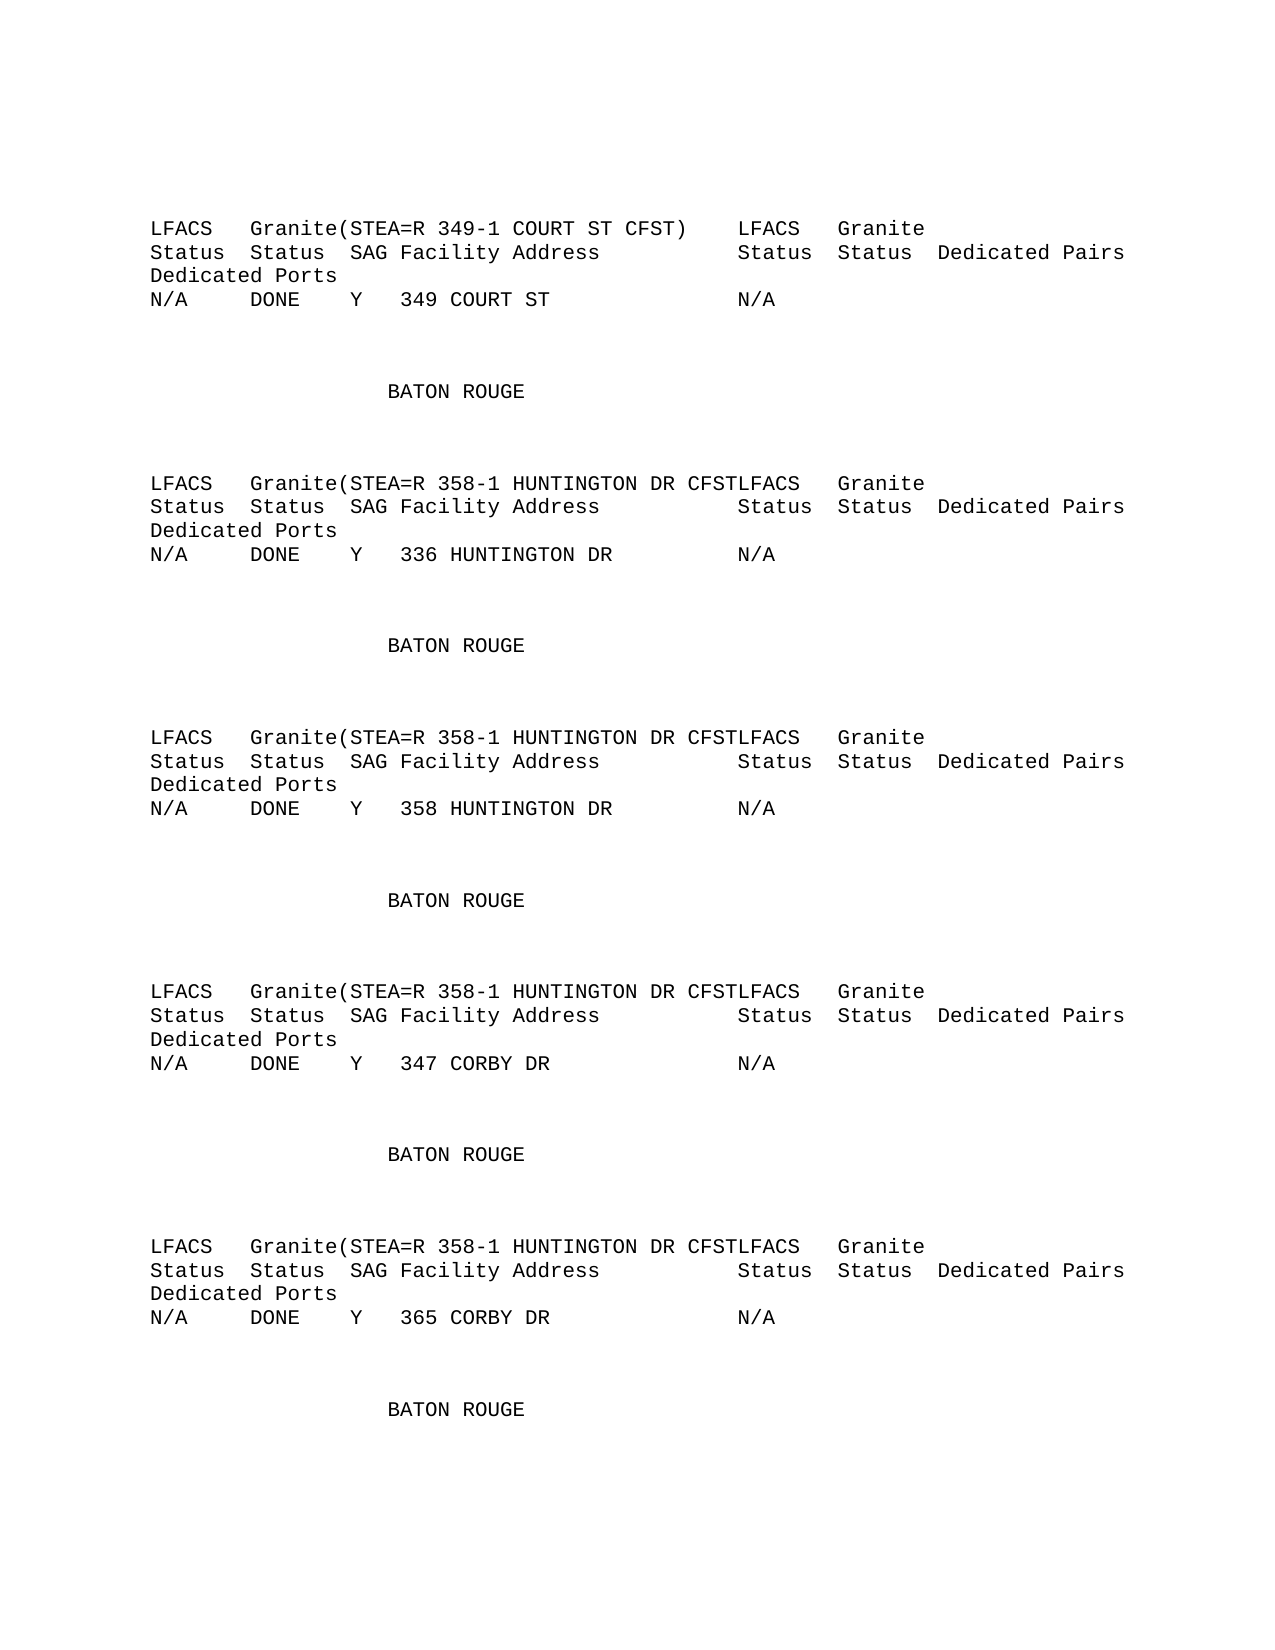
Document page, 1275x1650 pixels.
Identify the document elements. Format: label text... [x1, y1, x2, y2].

text N/A DONE Y 347 CORBY DR N/A [150, 1052, 1125, 1076]
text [150, 1260, 1125, 1307]
text N/A DONE Y 358 HUNTINGTON DR N/A [150, 798, 1125, 822]
text LFACS Granite(STEA=R 358-1 HUNTINGTON DR CFSTLFACS Granite [150, 727, 1125, 751]
text N/A DONE Y 349 COURT ST N/A [150, 289, 1125, 313]
text BATON ROUGE [150, 890, 1125, 913]
text Status Status SAG Facility Address Status Status Dedicated Pairs Dedicated Ports [150, 1005, 1125, 1052]
text Status Status SAG Facility Address Status Status Dedicated Pairs Dedicated Ports [150, 751, 1125, 798]
text LFACS Granite(STEA=R 358-1 HUNTINGTON DR CFSTLFACS Granite [150, 982, 1125, 1005]
text N/A DONE Y 365 CORBY DR N/A [150, 1307, 1125, 1331]
text BATON ROUGE [150, 1144, 1125, 1168]
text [150, 218, 1125, 242]
text BATON ROUGE [150, 1399, 1125, 1422]
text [150, 242, 1125, 289]
text LFACS Granite(STEA=R 358-1 HUNTINGTON DR CFSTLFACS Granite [150, 1236, 1125, 1260]
text Status Status SAG Facility Address Status Status Dedicated Pairs Dedicated Ports [150, 496, 1125, 543]
text N/A DONE Y 336 HUNTINGTON DR N/A [150, 543, 1125, 567]
text LFACS Granite(STEA=R 358-1 HUNTINGTON DR CFSTLFACS Granite [150, 473, 1125, 496]
text BATON ROUGE [150, 381, 1125, 404]
text BATON ROUGE [150, 635, 1125, 659]
